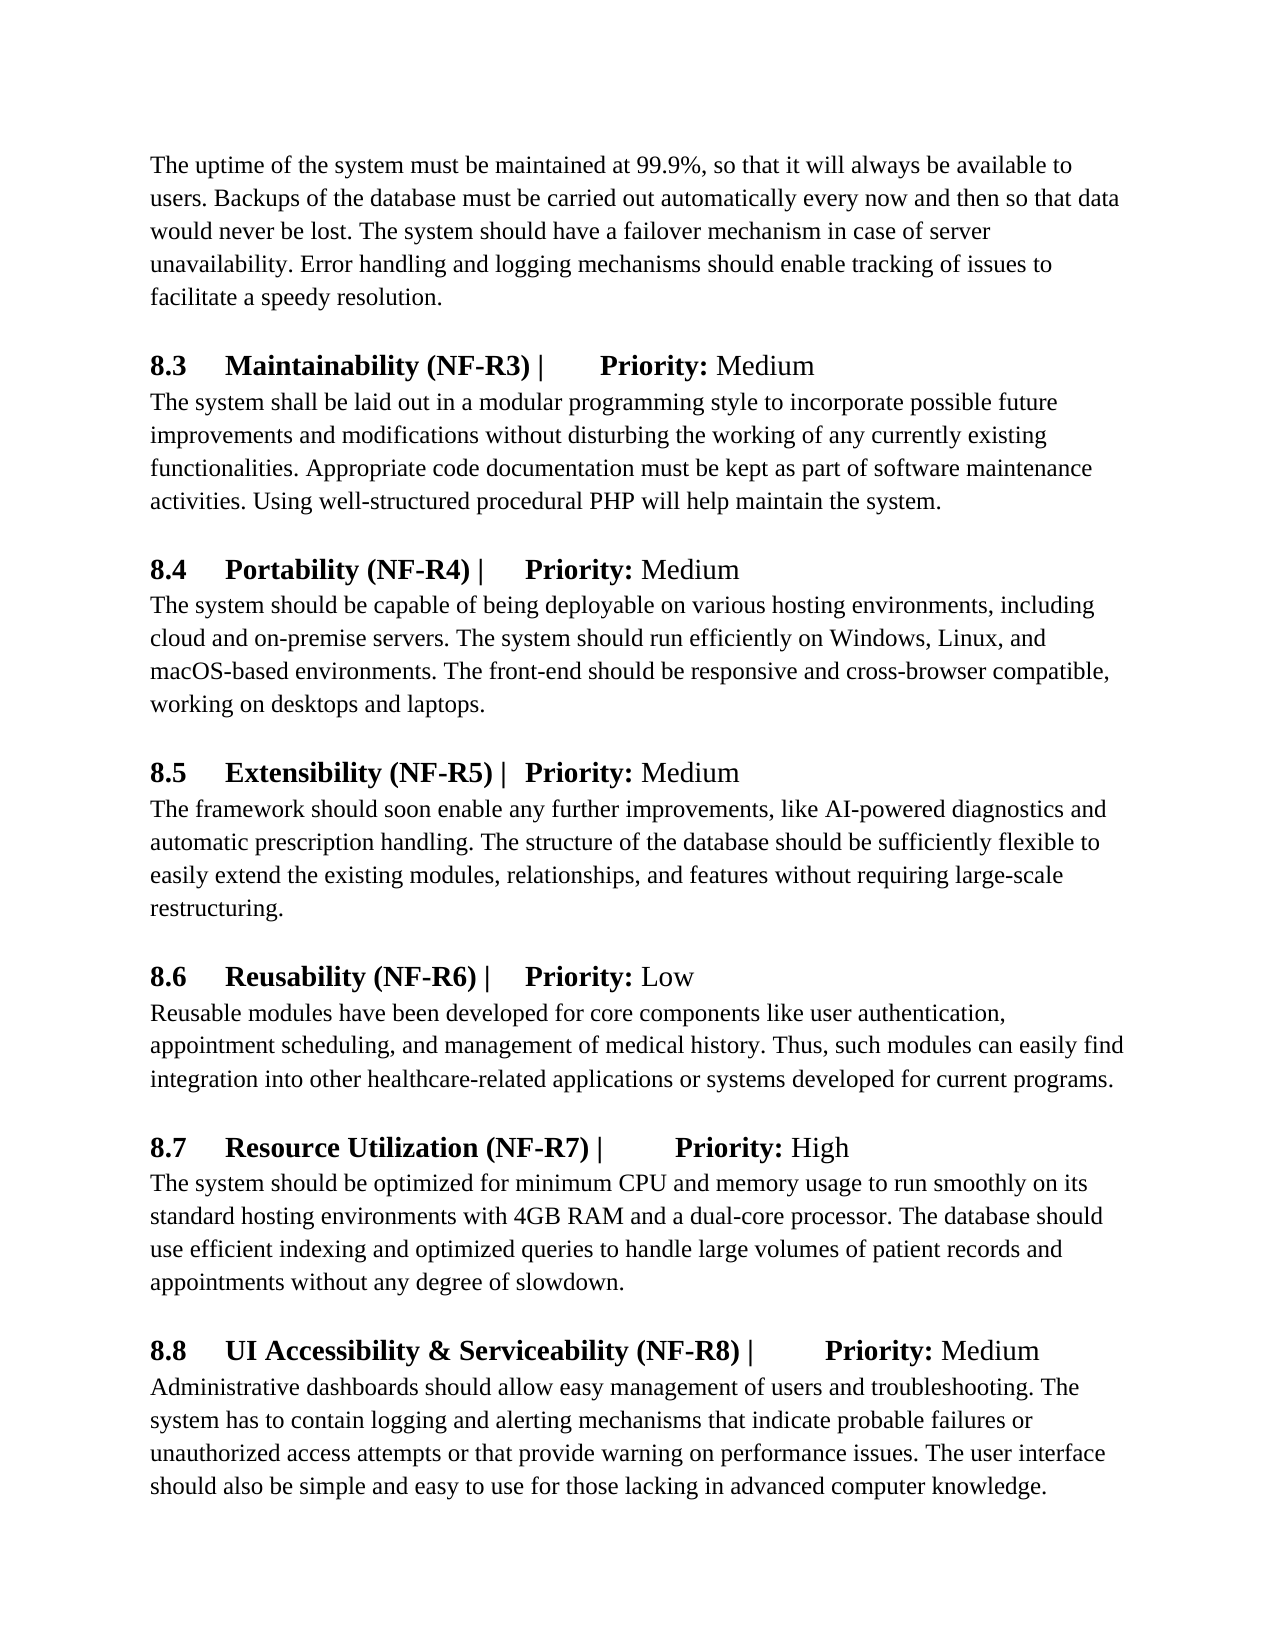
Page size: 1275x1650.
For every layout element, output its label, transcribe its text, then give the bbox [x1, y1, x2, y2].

text 8.6 Reusability (NF-R6) | Priority: Low [150, 959, 1125, 993]
text 8.4 Portability (NF-R4) | Priority: Medium [150, 552, 1125, 585]
text The uptime of the system must be maintained at 99.9%, so that it will always be available to users. Backups of the database must be carried out automatically every now and then so that data would never be lost. The system should have a failover mechanism in case of server unavailability. Error handling and logging mechanisms should enable tracking of issues to facilitate a speedy resolution. [150, 150, 1125, 311]
text The system shall be laid out in a modular programming style to incorporate possible future improvements and modifications without disturbing the working of any currently existing functionalities. Appropriate code documentation must be kept as part of software maintenance activities. Using well-structured procedural PHP will help maintain the system. [150, 387, 1125, 514]
text Reusable modules have been developed for core components like user authentication, appointment scheduling, and management of medical history. Thus, such modules can easily find integration into other healthcare-related applications or systems developed for current programs. [150, 998, 1125, 1092]
text 8.5 Extensibility (NF-R5) | Priority: Medium [150, 755, 1125, 789]
text The system should be optimized for minimum CPU and memory usage to run smoothly on its standard hosting environments with 4GB RAM and a dual-core processor. The database should use efficient indexing and optimized queries to handle large volumes of patient records and appointments without any degree of slowdown. [150, 1168, 1125, 1296]
text 8.3 Maintainability (NF-R3) | Priority: Medium [150, 348, 1125, 382]
text The system should be capable of being deployable on various hosting environments, including cloud and on-premise servers. The system should run efficiently on Windows, Linux, and macOS-based environments. The front-end should be responsive and cross-browser compatible, working on desktops and laptops. [150, 590, 1125, 718]
text The framework should soon enable any further improvements, like AI-powered diagnostics and automatic prescription handling. The structure of the database should be sufficiently flexible to easily extend the existing modules, relationships, and features without requiring large-scale restructuring. [150, 794, 1125, 922]
text 8.7 Resource Utilization (NF-R7) | Priority: High [150, 1130, 1125, 1163]
text Administrative dashboards should allow easy management of users and troubleshooting. The system has to contain logging and alerting mechanisms that indicate probable failures or unauthorized access attempts or that provide warning on performance issues. The user interface should also be simple and easy to use for those lacking in advanced computer knowledge. [150, 1372, 1125, 1500]
text 8.8 UI Accessibility & Serviceability (NF-R8) | Priority: Medium [150, 1333, 1125, 1367]
